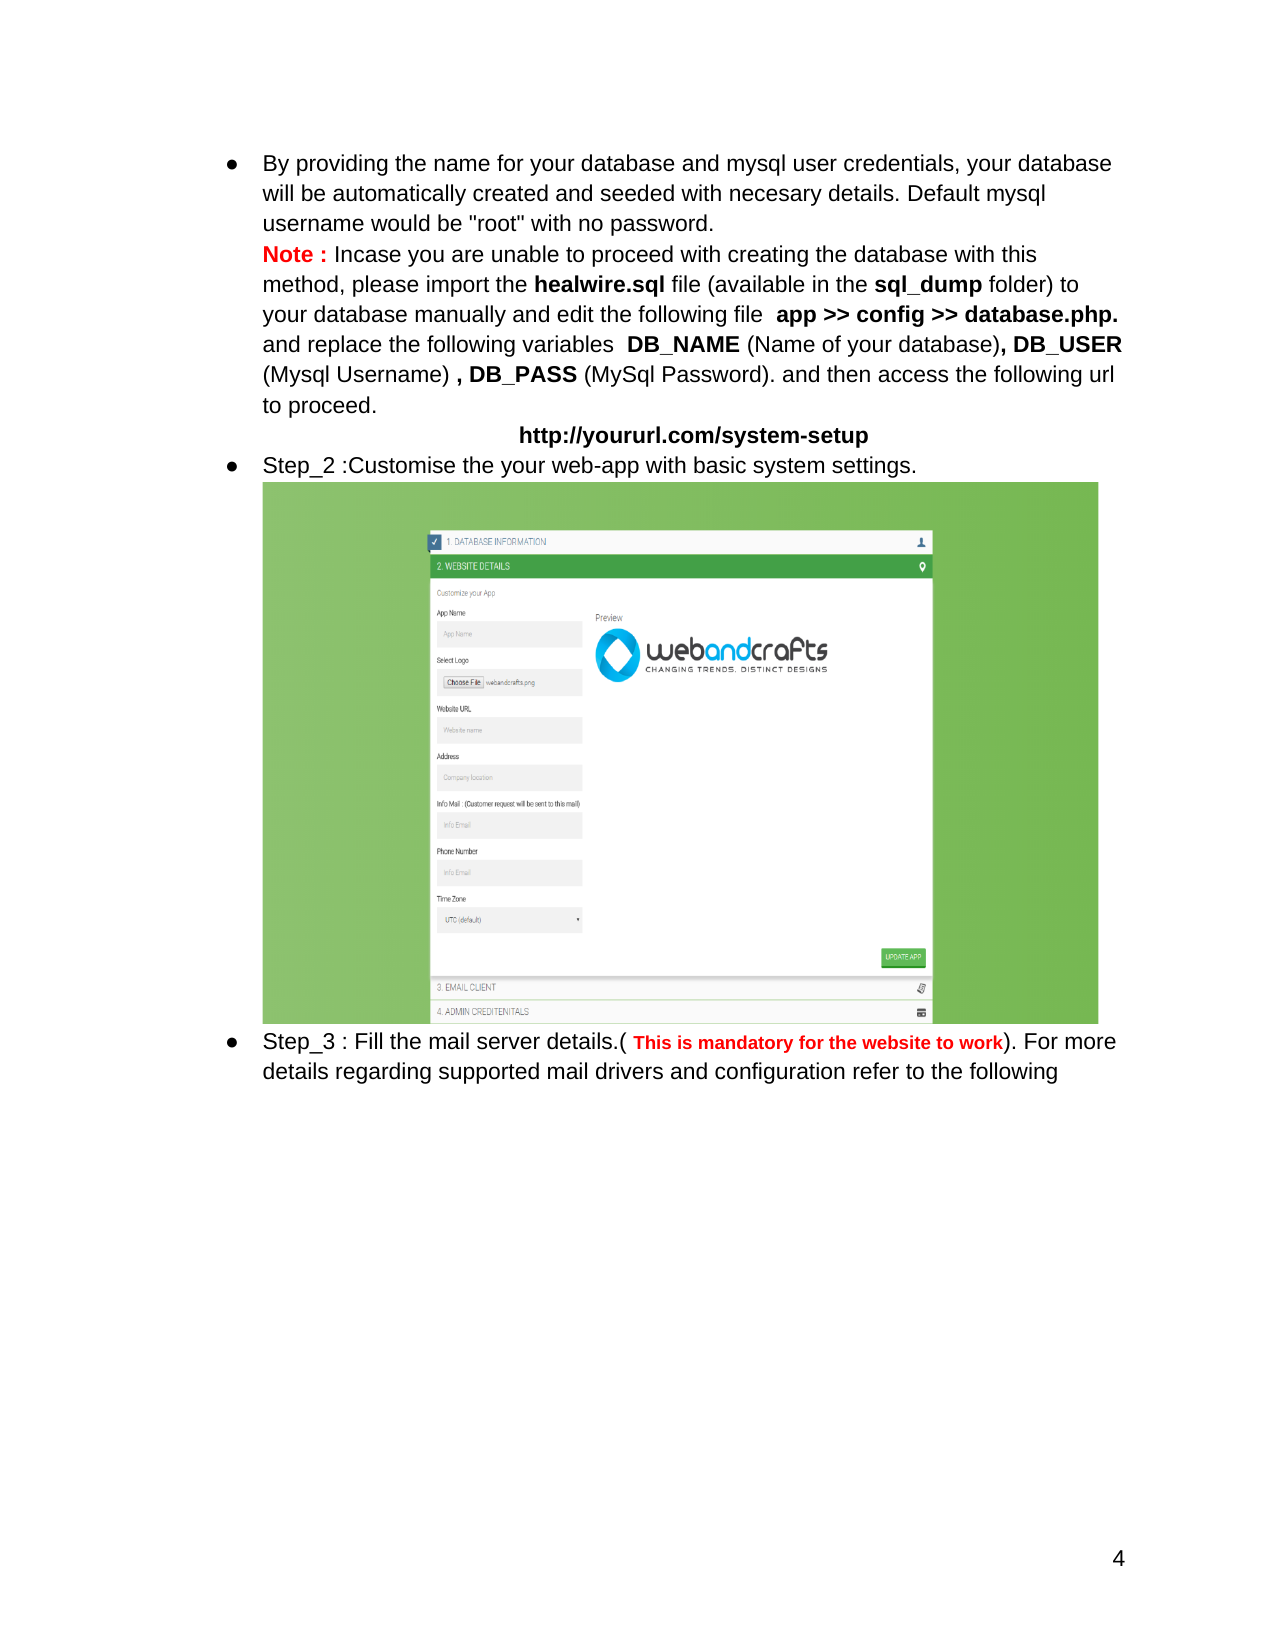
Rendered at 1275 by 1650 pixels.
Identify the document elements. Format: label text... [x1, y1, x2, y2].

picture [262, 482, 1099, 1024]
text http://yoururl.com/system-setup [262, 422, 1125, 448]
list Step_3 : Fill the mail server details.( This is mandatory for the website to work). For more details regarding supported mail drivers and configuration refer to the following documentation [225, 1028, 1125, 1084]
text Note : Incase you are unable to proceed with creating the database with this method, please import the healwire.sql file (available in the sql_dump folder) to your database manually and edit the following file app >> config >> database.php. [262, 241, 1125, 327]
text and replace the following variables DB_NAME (Name of your database), DB_USER (Mysql Username) , DB_PASS (MySql Password). and then access the following url to proceed. [262, 331, 1125, 418]
list By providing the name for your database and mysql user credentials, your database will be automatically created and seeded with necesary details. Default mysql username would be "root" with no password. [225, 150, 1125, 237]
